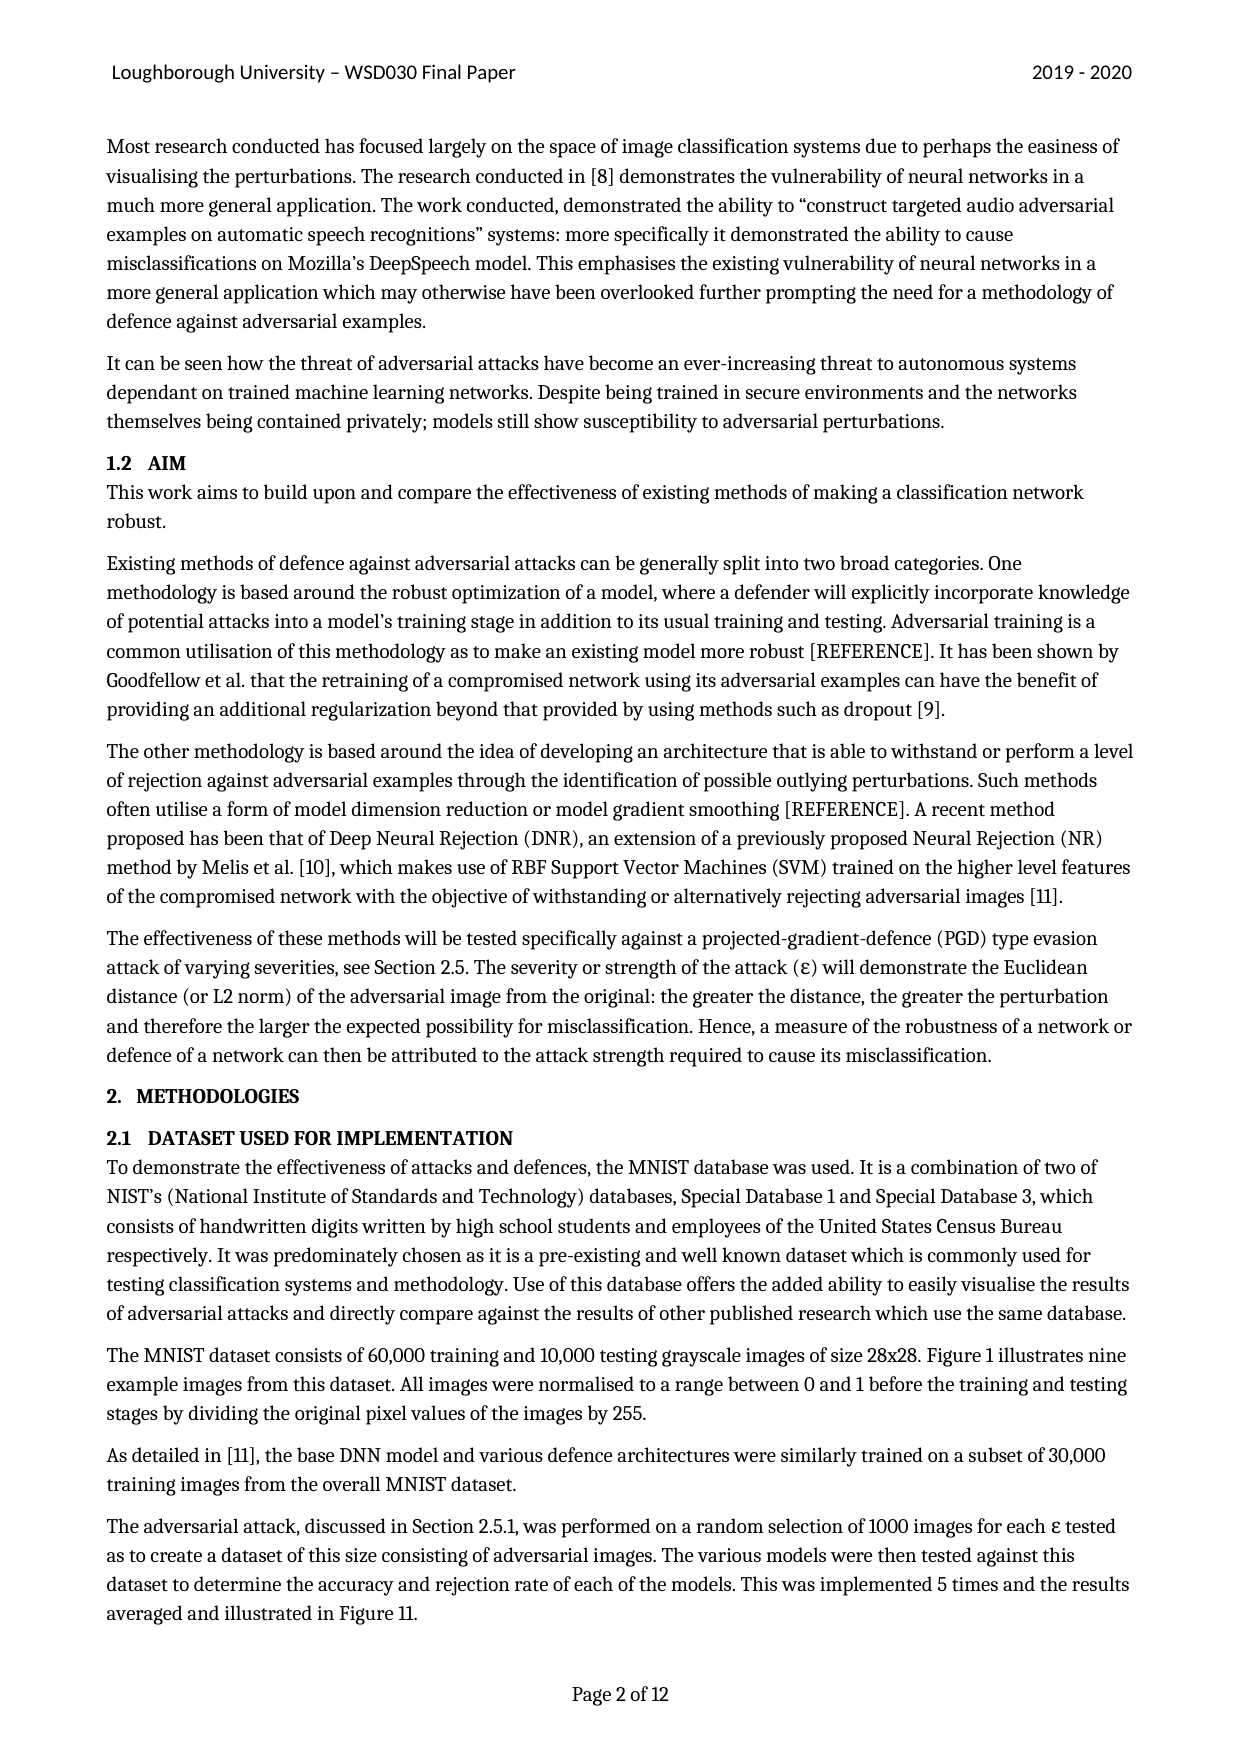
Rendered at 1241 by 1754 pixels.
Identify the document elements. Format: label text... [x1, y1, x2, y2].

text It can be seen how the threat of adversarial attacks have become an ever-increasing threat to autonomous systems dependant on trained machine learning networks. Despite being trained in secure environments and the networks themselves being contained privately; models still show susceptibility to adversarial perturbations. [106, 347, 1134, 434]
text The effectiveness of these methods will be tested specifically against a projected-gradient-defence (PGD) type evasion attack of varying severities, see Section 2.5. The severity or strength of the attack (ε) will demonstrate the Euclidean distance (or L2 norm) of the adversarial image from the original: the greater the distance, the greater the perturbation and therefore the larger the expected possibility for misclassification. Hence, a measure of the robustness of a network or defence of a network can then be attributed to the attack strength required to cause its misclassification. [106, 922, 1134, 1067]
text As detailed in [11], the base DNN model and various defence architectures were similarly trained on a subset of 30,000 training images from the overall MNIST dataset. [106, 1438, 1134, 1497]
subtitle aim [106, 447, 1134, 476]
text This work aims to build upon and compare the effectiveness of existing methods of making a classification network robust. [106, 476, 1134, 534]
subtitle dataset used for implementation [106, 1122, 1134, 1151]
text To demonstrate the effectiveness of attacks and defences, the MNIST database was used. It is a combination of two of NIST’s (National Institute of Standards and Technology) databases, Special Database 1 and Special Database 3, which consists of handwritten digits written by high school students and employees of the United States Census Bureau respectively. It was predominately chosen as it is a pre-existing and well known dataset which is commonly used for testing classification systems and methodology. Use of this database offers the added ability to easily visualise the results of adversarial attacks and directly compare against the results of other published research which use the same database. [106, 1151, 1134, 1326]
subtitle methodologies [106, 1080, 1134, 1109]
text The adversarial attack, discussed in Section 2.5.1, was performed on a random selection of 1000 images for each ε tested as to create a dataset of this size consisting of adversarial images. The various models were then tested against this dataset to determine the accuracy and rejection rate of each of the models. This was implemented 5 times and the results averaged and illustrated in Figure 11. [106, 1509, 1134, 1626]
text The MNIST dataset consists of 60,000 training and 10,000 testing grayscale images of size 28x28. Figure 1 illustrates nine example images from this dataset. All images were normalised to a range between 0 and 1 before the training and testing stages by dividing the original pixel values of the images by 255. [106, 1338, 1134, 1426]
text Most research conducted has focused largely on the space of image classification systems due to perhaps the easiness of visualising the perturbations. The research conducted in [8] demonstrates the vulnerability of neural networks in a much more general application. The work conducted, demonstrated the ability to “construct targeted audio adversarial examples on automatic speech recognitions” systems: more specifically it demonstrated the ability to cause misclassifications on Mozilla’s DeepSpeech model. This emphasises the existing vulnerability of neural networks in a more general application which may otherwise have been overlooked further prompting the need for a methodology of defence against adversarial examples. [106, 130, 1134, 334]
text The other methodology is based around the idea of developing an architecture that is able to withstand or perform a level of rejection against adversarial examples through the identification of possible outlying perturbations. Such methods often utilise a form of model dimension reduction or model gradient smoothing [REFERENCE]. A recent method proposed has been that of Deep Neural Rejection (DNR), an extension of a previously proposed Neural Rejection (NR) method by Melis et al. [10], which makes use of RBF Support Vector Machines (SVM) trained on the higher level features of the compromised network with the objective of withstanding or alternatively rejecting adversarial images [11]. [106, 734, 1134, 909]
text Existing methods of defence against adversarial attacks can be generally split into two broad categories. One methodology is based around the robust optimization of a model, where a defender will explicitly incorporate knowledge of potential attacks into a model’s training stage in addition to its usual training and testing. Adversarial training is a common utilisation of this methodology as to make an existing model more robust [REFERENCE]. It has been shown by Goodfellow et al. that the retraining of a compromised network using its adversarial examples can have the benefit of providing an additional regularization beyond that provided by using methods such as dropout [9]. [106, 547, 1134, 722]
